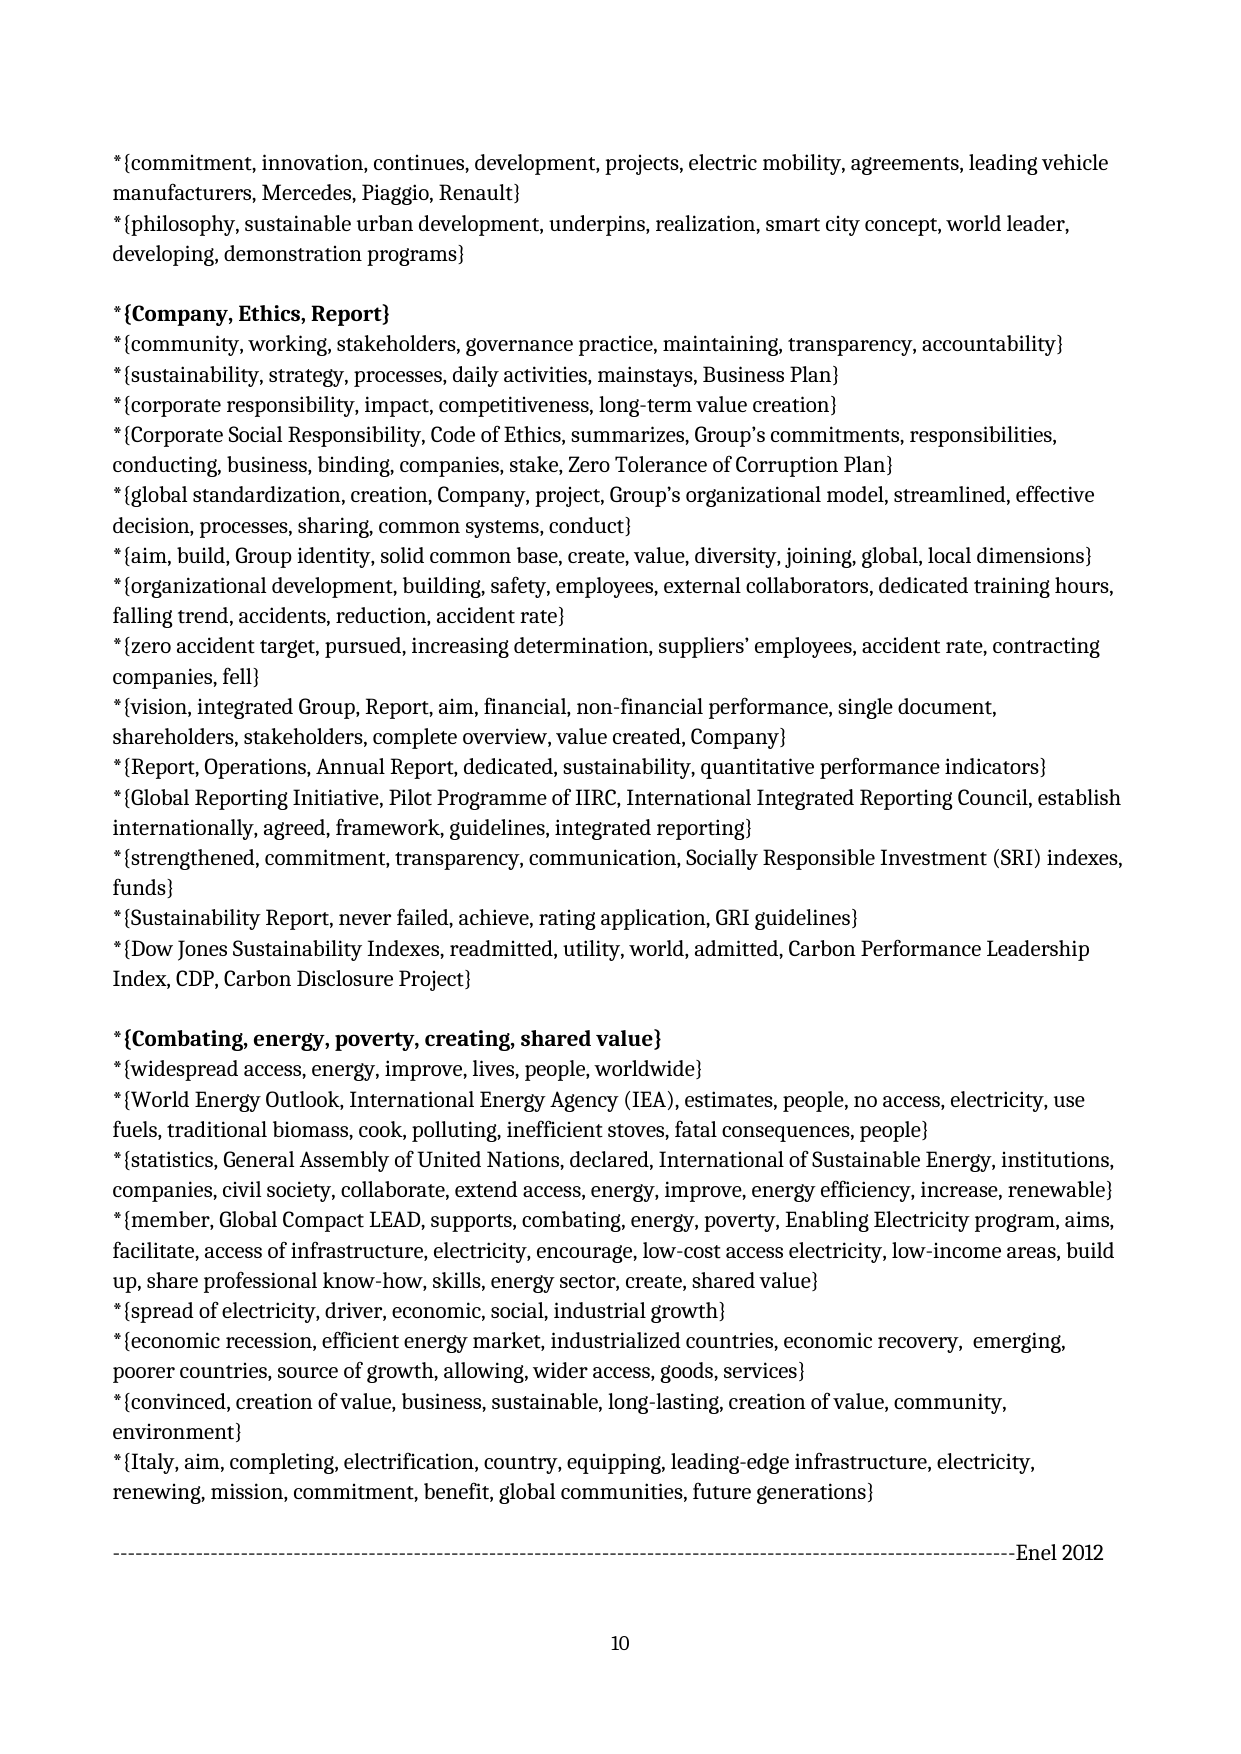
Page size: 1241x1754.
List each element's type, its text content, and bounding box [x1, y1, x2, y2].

text *{statistics, General Assembly of United Nations, declared, International of Sustainable Energy, institutions, companies, civil society, collaborate, extend access, energy, improve, energy efficiency, increase, renewable} [112, 1147, 1128, 1203]
text *{sustainability, strategy, processes, daily activities, mainstays, Business Plan} [112, 361, 1128, 388]
text *{Global Reporting Initiative, Pilot Programme of IIRC, International Integrated Reporting Council, establish internationally, agreed, framework, guidelines, integrated reporting} [112, 784, 1128, 841]
text *{corporate responsibility, impact, competitiveness, long-term value creation} [112, 392, 1128, 418]
text *{aim, build, Group identity, solid common base, create, value, diversity, joining, global, local dimensions} [112, 543, 1128, 569]
text *{Dow Jones Sustainability Indexes, readmitted, utility, world, admitted, Carbon Performance Leadership Index, CDP, Carbon Disclosure Project} [112, 935, 1128, 992]
text *{Sustainability Report, never failed, achieve, rating application, GRI guidelines} [112, 905, 1128, 932]
text ------------------------------------------------------------------------------------------------------------------------Enel 2012 [112, 1539, 1128, 1566]
text *{philosophy, sustainable urban development, underpins, realization, smart city concept, world leader, developing, demonstration programs} [112, 210, 1128, 267]
text *{zero accident target, pursued, increasing determination, suppliers’ employees, accident rate, contracting companies, fell} [112, 633, 1128, 690]
text *{Italy, aim, completing, electrification, country, equipping, leading-edge infrastructure, electricity, renewing, mission, commitment, benefit, global communities, future generations} [112, 1449, 1128, 1506]
text *{Corporate Social Responsibility, Code of Ethics, summarizes, Group’s commitments, responsibilities, conducting, business, binding, companies, stake, Zero Tolerance of Corruption Plan} [112, 422, 1128, 478]
text *{Combating, energy, poverty, creating, shared value} [112, 1026, 1128, 1052]
text *{Report, Operations, Annual Report, dedicated, sustainability, quantitative performance indicators} [112, 754, 1128, 781]
text *{strengthened, commitment, transparency, communication, Socially Responsible Investment (SRI) indexes, funds} [112, 845, 1128, 901]
text *{widespread access, energy, improve, lives, people, worldwide} [112, 1056, 1128, 1083]
text *{commitment, innovation, continues, development, projects, electric mobility, agreements, leading vehicle manufacturers, Mercedes, Piaggio, Renault} [112, 150, 1128, 207]
text *{convinced, creation of value, business, sustainable, long-lasting, creation of value, community, environment} [112, 1388, 1128, 1445]
text *{community, working, stakeholders, governance practice, maintaining, transparency, accountability} [112, 331, 1128, 358]
text *{World Energy Outlook, International Energy Agency (IEA), estimates, people, no access, electricity, use fuels, traditional biomass, cook, polluting, inefficient stoves, fatal consequences, people} [112, 1086, 1128, 1143]
text *{vision, integrated Group, Report, aim, financial, non-financial performance, single document, shareholders, stakeholders, complete overview, value created, Company} [112, 694, 1128, 750]
text *{global standardization, creation, Company, project, Group’s organizational model, streamlined, effective decision, processes, sharing, common systems, conduct} [112, 482, 1128, 539]
text *{economic recession, efficient energy market, industrialized countries, economic recovery, emerging, poorer countries, source of growth, allowing, wider access, goods, services} [112, 1328, 1128, 1385]
text *{organizational development, building, safety, employees, external collaborators, dedicated training hours, falling trend, accidents, reduction, accident rate} [112, 573, 1128, 629]
text *{member, Global Compact LEAD, supports, combating, energy, poverty, Enabling Electricity program, aims, facilitate, access of infrastructure, electricity, encourage, low-cost access electricity, low-income areas, build up, share professional know-how, skills, energy sector, create, shared value} [112, 1207, 1128, 1294]
text *{spread of electricity, driver, economic, social, industrial growth} [112, 1298, 1128, 1324]
text *{Company, Ethics, Report} [112, 301, 1128, 327]
